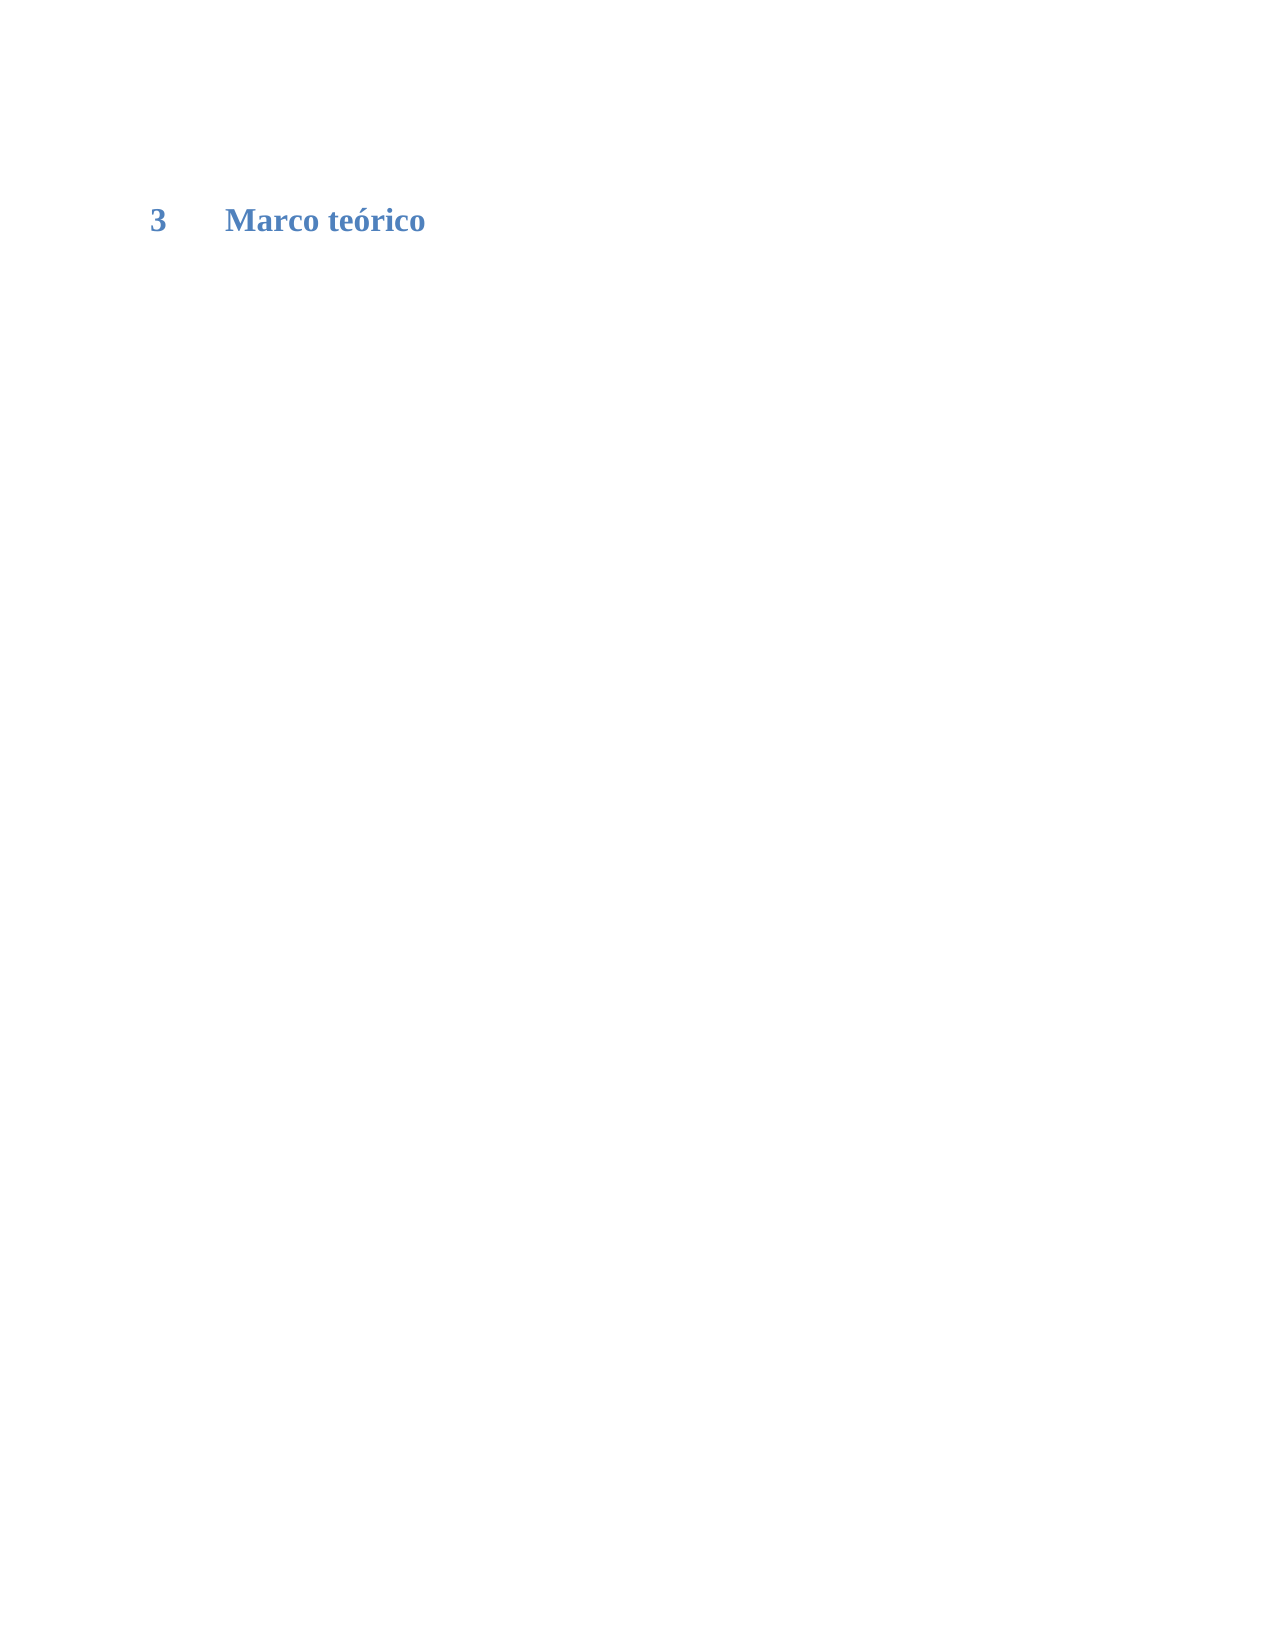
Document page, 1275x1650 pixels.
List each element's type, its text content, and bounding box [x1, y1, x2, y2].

subtitle 3 Marco teórico [150, 200, 1125, 238]
